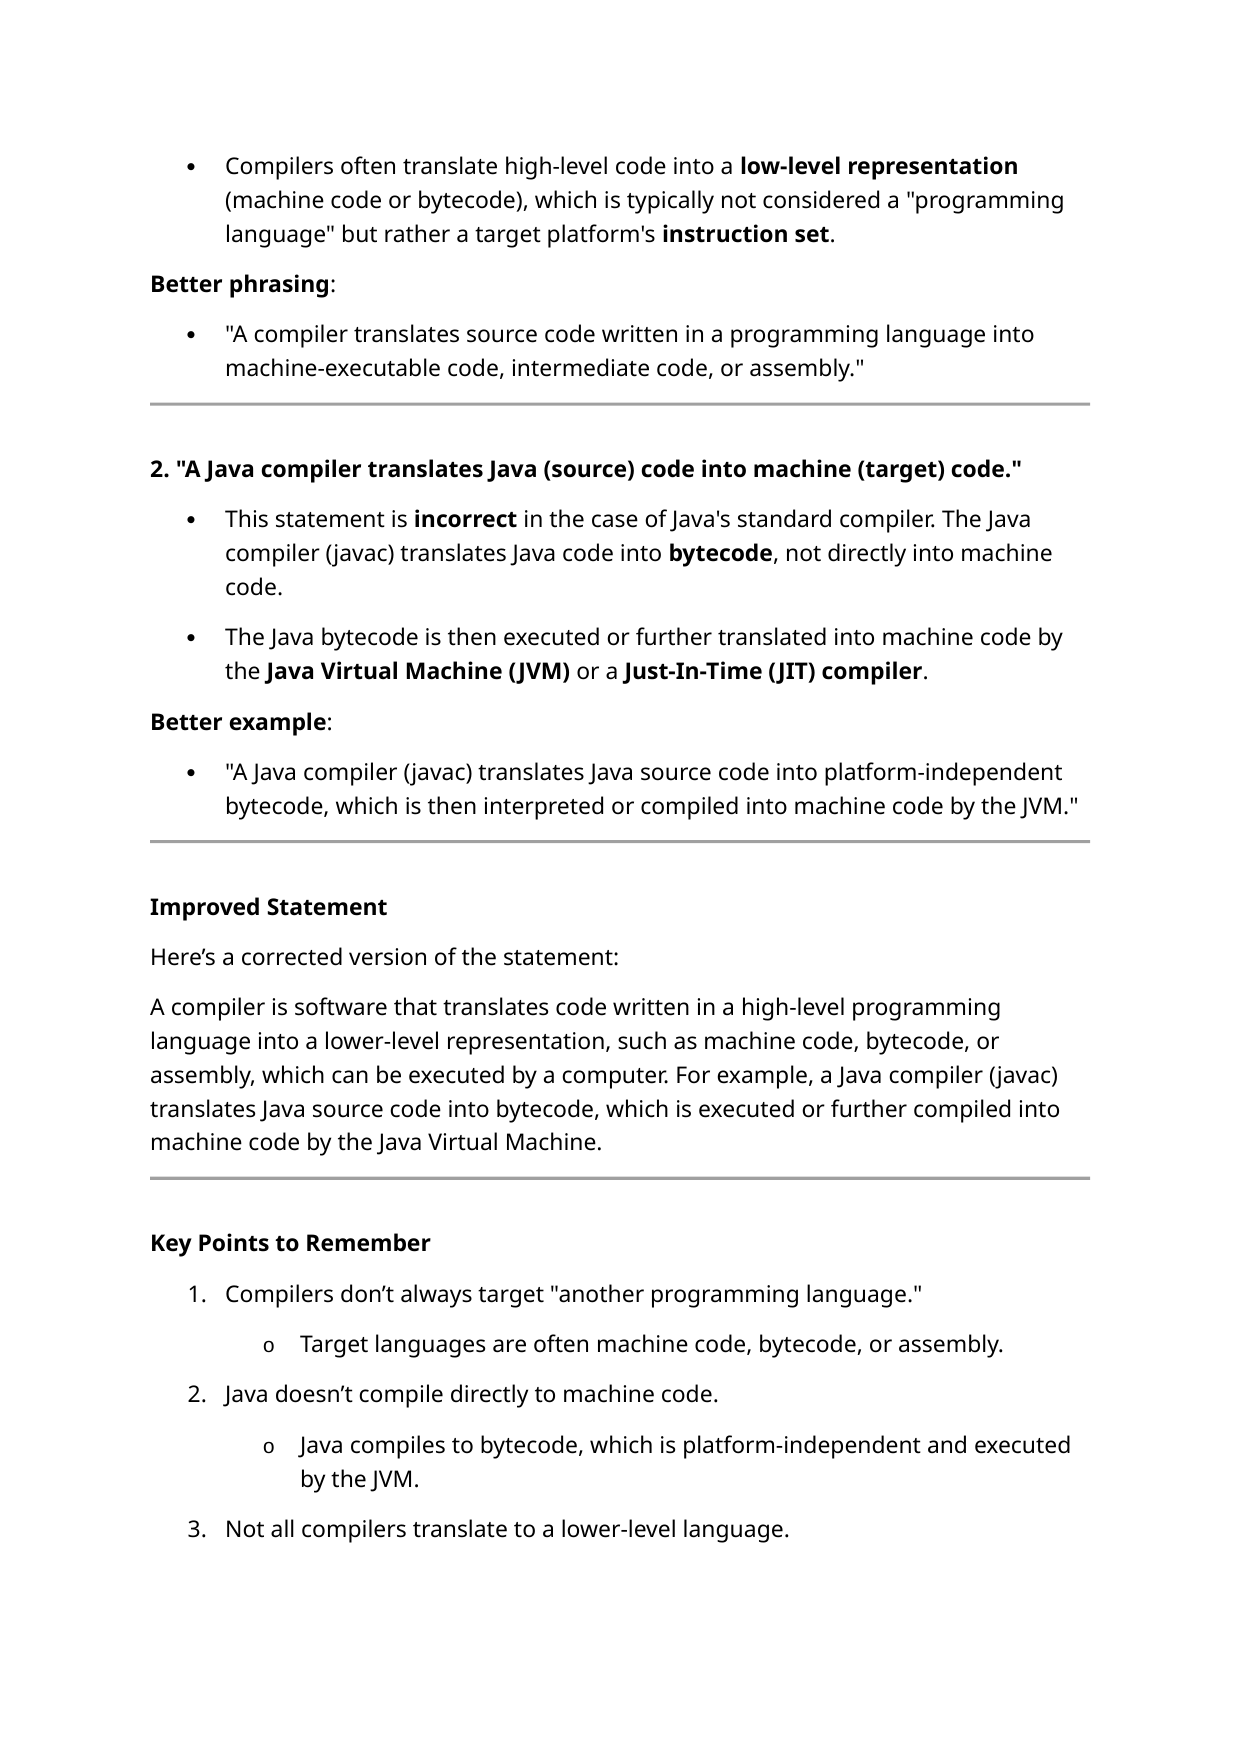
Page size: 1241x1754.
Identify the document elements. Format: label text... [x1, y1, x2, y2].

text Better phrasing: [150, 268, 1090, 299]
list Not all compilers translate to a lower-level language. [187, 1513, 1090, 1544]
list Java compiles to bytecode, which is platform-independent and executed by the JVM. [262, 1429, 1090, 1494]
text Improved Statement [150, 890, 1090, 922]
text A compiler is software that translates code written in a high-level programming language into a lower-level representation, such as machine code, bytecode, or assembly, which can be executed by a computer. For example, a Java compiler (javac) translates Java source code into bytecode, which is executed or further compiled into machine code by the Java Virtual Machine. [150, 991, 1090, 1157]
list "A Java compiler (javac) translates Java source code into platform-independent bytecode, which is then interpreted or compiled into machine code by the JVM." [187, 756, 1090, 821]
text Better example: [150, 705, 1090, 737]
text 2. "A Java compiler translates Java (source) code into machine (target) code." [150, 453, 1090, 484]
list Compilers don’t always target "another programming language." [187, 1277, 1090, 1309]
list Java doesn’t compile directly to machine code. [187, 1378, 1090, 1409]
list Compilers often translate high-level code into a low-level representation (machine code or bytecode), which is typically not considered a "programming language" but rather a target platform's instruction set. [187, 150, 1090, 249]
list "A compiler translates source code written in a programming language into machine-executable code, intermediate code, or assembly." [187, 318, 1090, 383]
text Here’s a corrected version of the statement: [150, 941, 1090, 972]
list The Java bytecode is then executed or further translated into machine code by the Java Virtual Machine (JVM) or a Just-In-Time (JIT) compiler. [187, 621, 1090, 686]
list Target languages are often machine code, bytecode, or assembly. [262, 1328, 1090, 1359]
text Key Points to Remember [150, 1227, 1090, 1258]
list This statement is incorrect in the case of Java's standard compiler. The Java compiler (javac) translates Java code into bytecode, not directly into machine code. [187, 503, 1090, 602]
